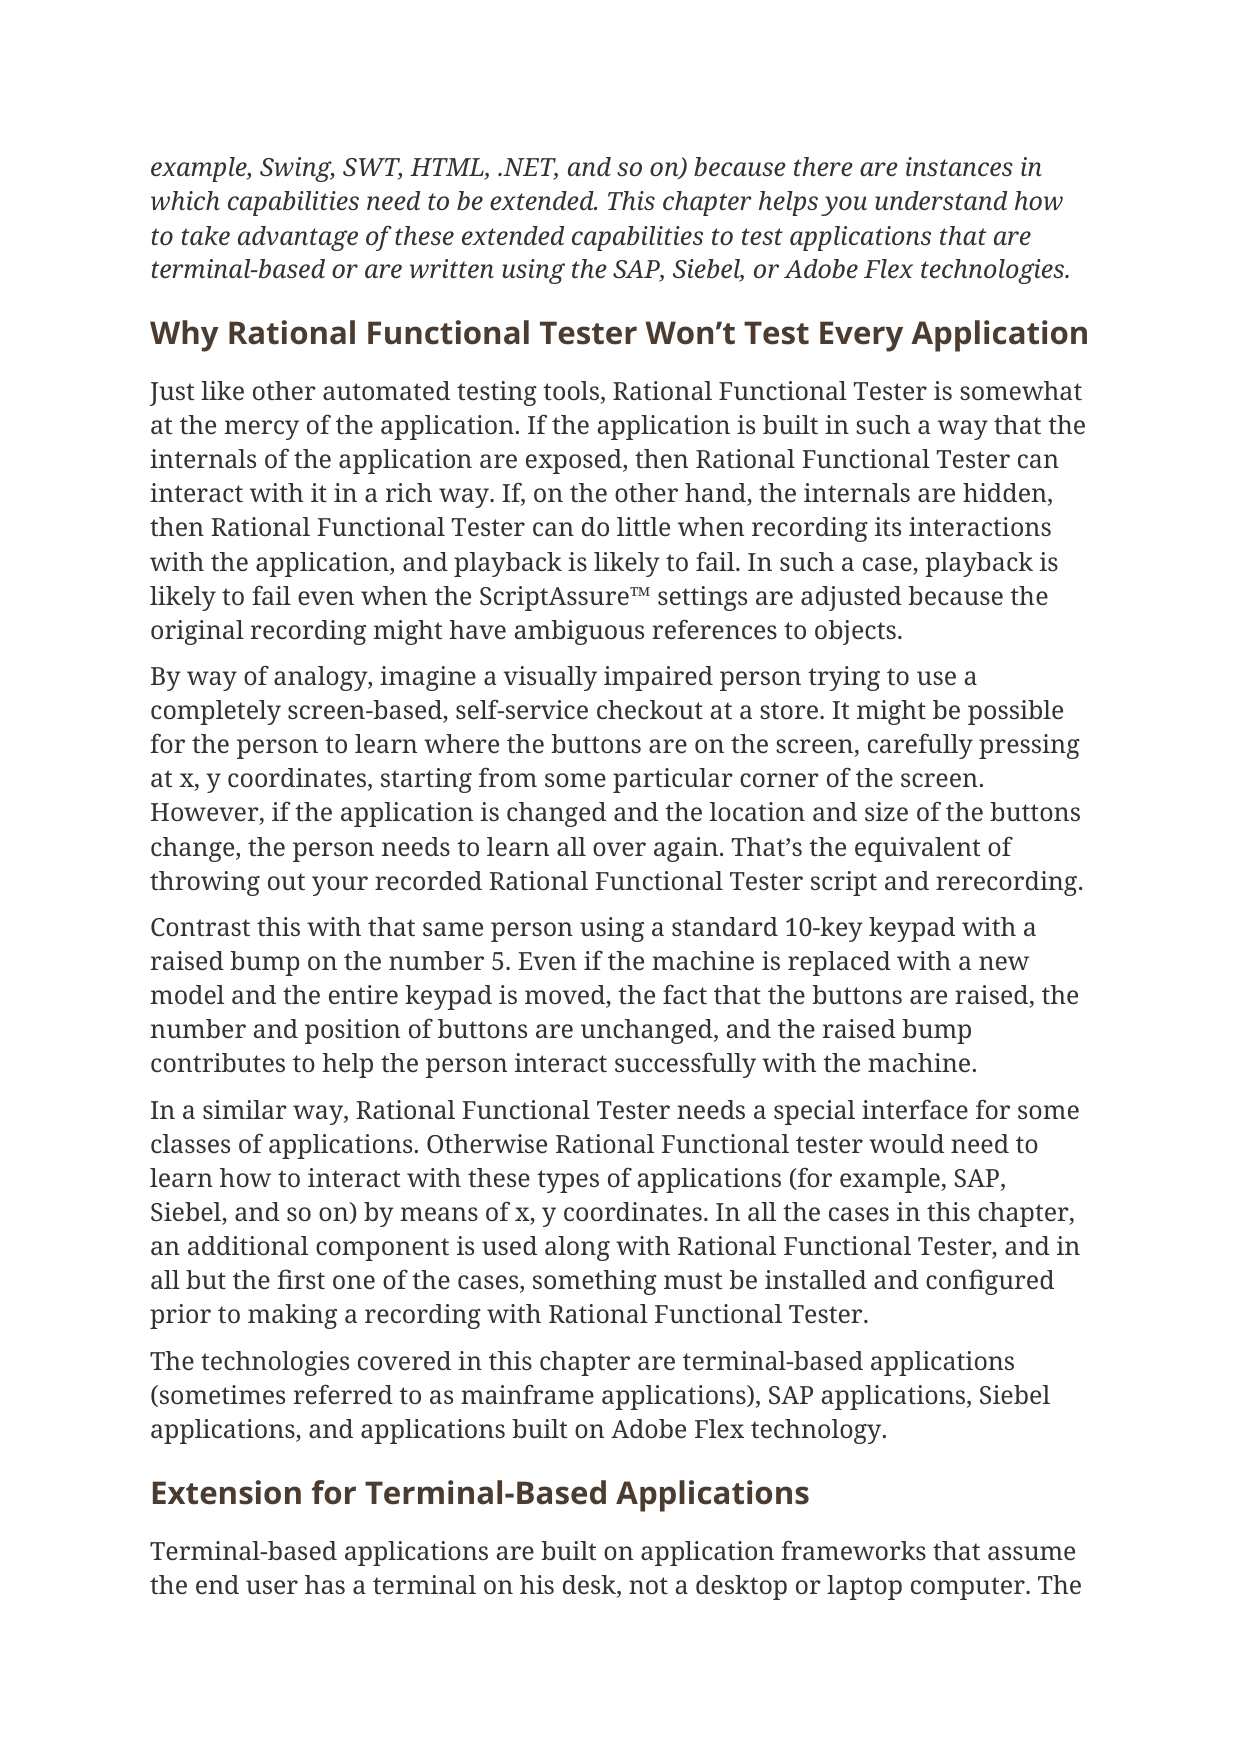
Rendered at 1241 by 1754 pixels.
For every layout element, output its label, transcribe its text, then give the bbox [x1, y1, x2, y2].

text Contrast this with that same person using a standard 10-key keypad with a raised bump on the number 5. Even if the machine is replaced with a new model and the entire keypad is moved, the fact that the buttons are raised, the number and position of buttons are unchanged, and the raised bump contributes to help the person interact successfully with the machine. [150, 910, 1090, 1080]
text In a similar way, Rational Functional Tester needs a special interface for some classes of applications. Otherwise Rational Functional tester would need to learn how to interact with these types of applications (for example, SAP, Siebel, and so on) by means of x, y coordinates. In all the cases in this chapter, an additional component is used along with Rational Functional Tester, and in all but the first one of the cases, something must be installed and configured prior to making a recording with Rational Functional Tester. [150, 1093, 1090, 1331]
text Extension for Terminal-Based Applications [150, 1471, 1090, 1513]
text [150, 150, 1090, 286]
text Why Rational Functional Tester Won’t Test Every Application [150, 311, 1090, 354]
text Just like other automated testing tools, Rational Functional Tester is somewhat at the mercy of the application. If the application is built in such a way that the internals of the application are exposed, then Rational Functional Tester can interact with it in a rich way. If, on the other hand, the internals are hidden, then Rational Functional Tester can do little when recording its interactions with the application, and playback is likely to fail. In such a case, playback is likely to fail even when the ScriptAssure™ settings are adjusted because the original recording might have ambiguous references to objects. [150, 374, 1090, 646]
text The technologies covered in this chapter are terminal-based applications (sometimes referred to as mainframe applications), SAP applications, Siebel applications, and applications built on Adobe Flex technology. [150, 1343, 1090, 1446]
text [150, 1533, 1090, 1601]
text By way of analogy, imagine a visually impaired person trying to use a completely screen-based, self-service checkout at a store. It might be possible for the person to learn where the buttons are on the screen, carefully pressing at x, y coordinates, starting from some particular corner of the screen. However, if the application is changed and the location and size of the buttons change, the person needs to learn all over again. That’s the equivalent of throwing out your recorded Rational Functional Tester script and rerecording. [150, 659, 1090, 897]
